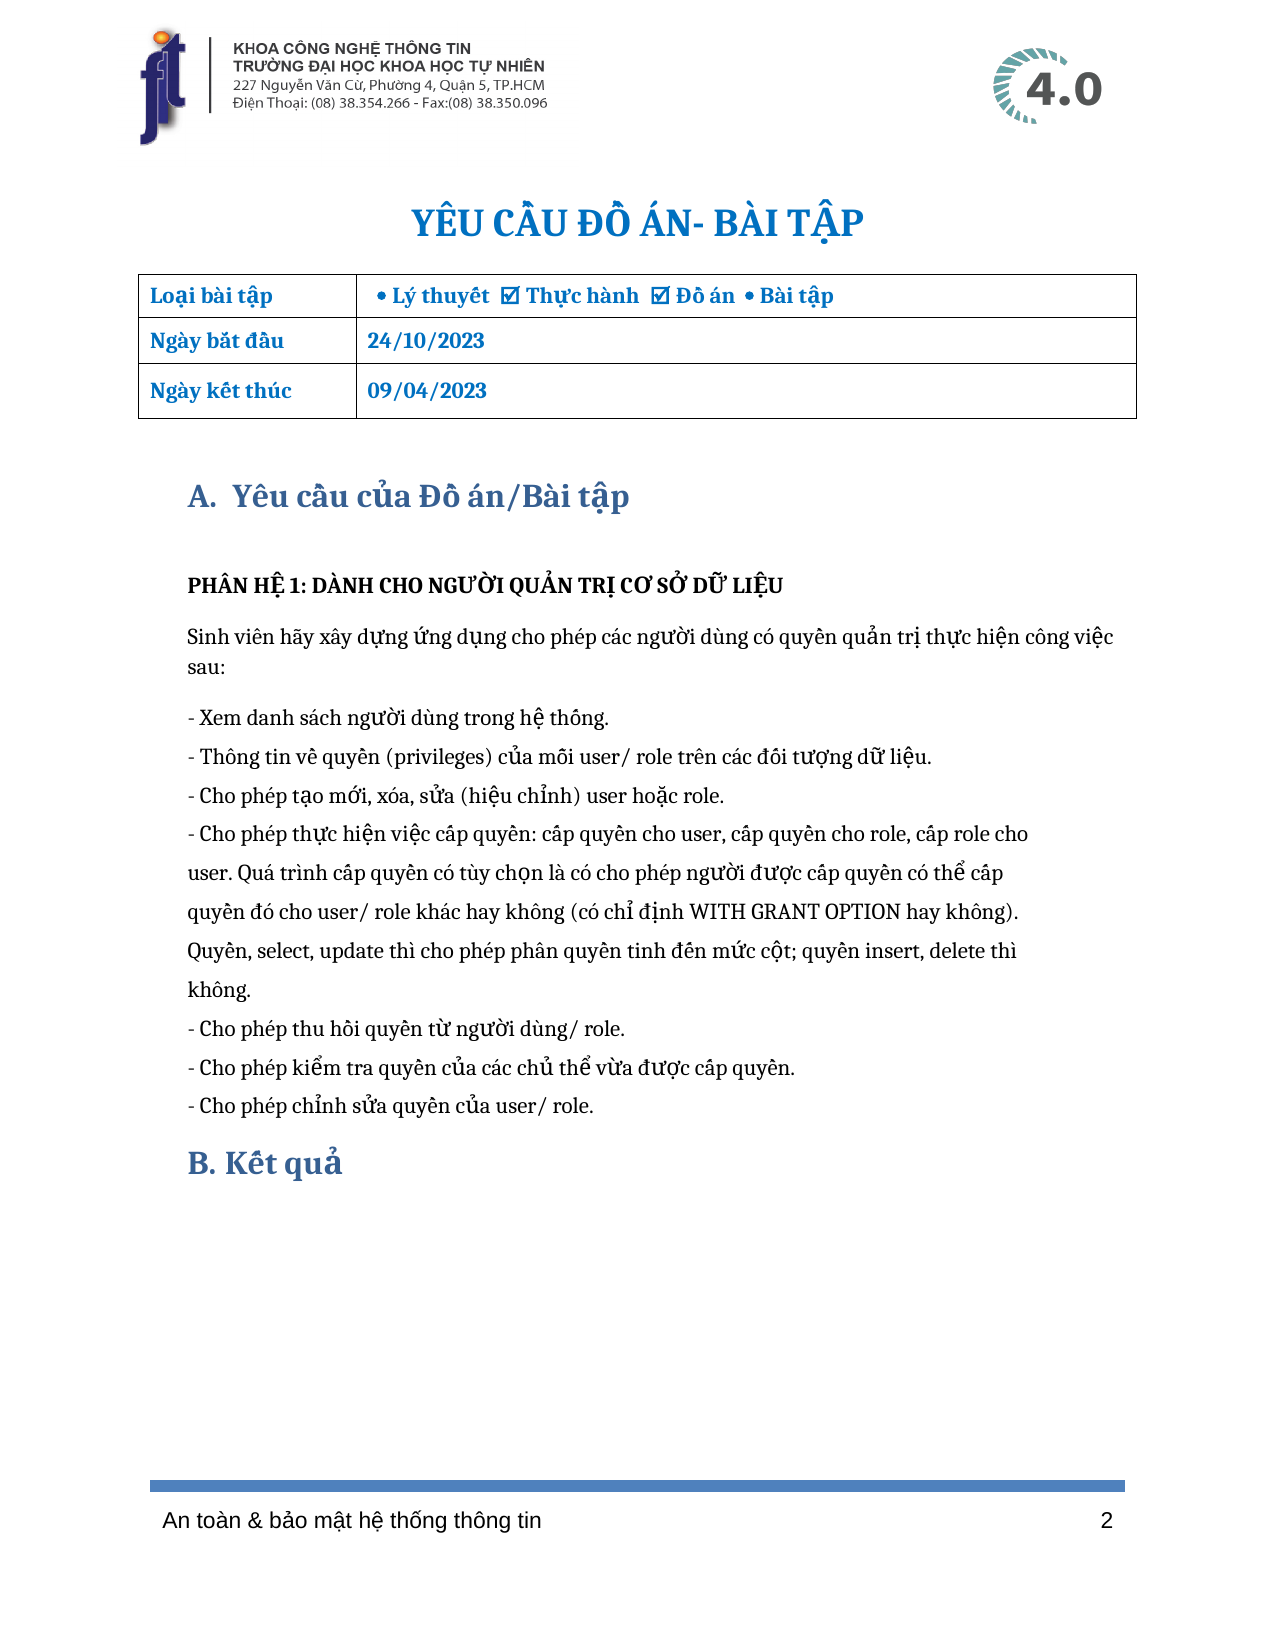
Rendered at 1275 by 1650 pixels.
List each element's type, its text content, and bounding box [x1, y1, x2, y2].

text Quyền, select, update thì cho phép phân quyền tinh đến mức cột; quyền insert, delete thì [187, 938, 1125, 964]
text - Cho phép chỉnh sửa quyền của user/ role. [187, 1093, 1125, 1119]
text YÊU CẦU ĐỒ ÁN- BÀI TẬP [150, 201, 1125, 247]
text user. Quá trình cấp quyền có tùy chọn là có cho phép người được cấp quyền có thể cấp [187, 860, 1125, 886]
table_cell Ngày bắt đầu [139, 318, 356, 363]
text không. [187, 977, 1125, 1003]
text - Cho phép kiểm tra quyền của các chủ thể vừa được cấp quyền. [187, 1054, 1125, 1081]
text - Xem danh sách người dùng trong hệ thống. [187, 705, 1125, 731]
subtitle Yêu cầu của Đồ án/Bài tập [187, 477, 1125, 516]
text quyền đó cho user/ role khác hay không (có chỉ định WITH GRANT OPTION hay không). [187, 899, 1125, 925]
picture [985, 41, 1108, 127]
text PHÂN HỆ 1: DÀNH CHO NGƯỜI QUẢN TRỊ CƠ SỞ DỮ LIỆU [187, 572, 1125, 599]
subtitle Kết quả [187, 1144, 1125, 1183]
table_header Loại bài tập [139, 275, 356, 317]
text - Cho phép thực hiện việc cấp quyền: cấp quyền cho user, cấp quyền cho role, cấp role cho [187, 821, 1125, 848]
picture [117, 21, 580, 167]
text Sinh viên hãy xây dựng ứng dụng cho phép các người dùng có quyền quản trị thực hiện công việc sau: [187, 623, 1125, 680]
table_cell Ngày kết thúc [139, 364, 356, 418]
text - Cho phép tạo mới, xóa, sửa (hiệu chỉnh) user hoặc role. [187, 782, 1125, 809]
table_cell 09/04/2023 [357, 364, 1136, 418]
text - Cho phép thu hồi quyền từ người dùng/ role. [187, 1016, 1125, 1042]
text - Thông tin về quyền (privileges) của mỗi user/ role trên các đối tượng dữ liệu. [187, 743, 1125, 770]
table_header Lý thuyết Thực hành Đồ án Bài tập [357, 275, 1136, 317]
table_cell 24/10/2023 [357, 318, 1136, 363]
